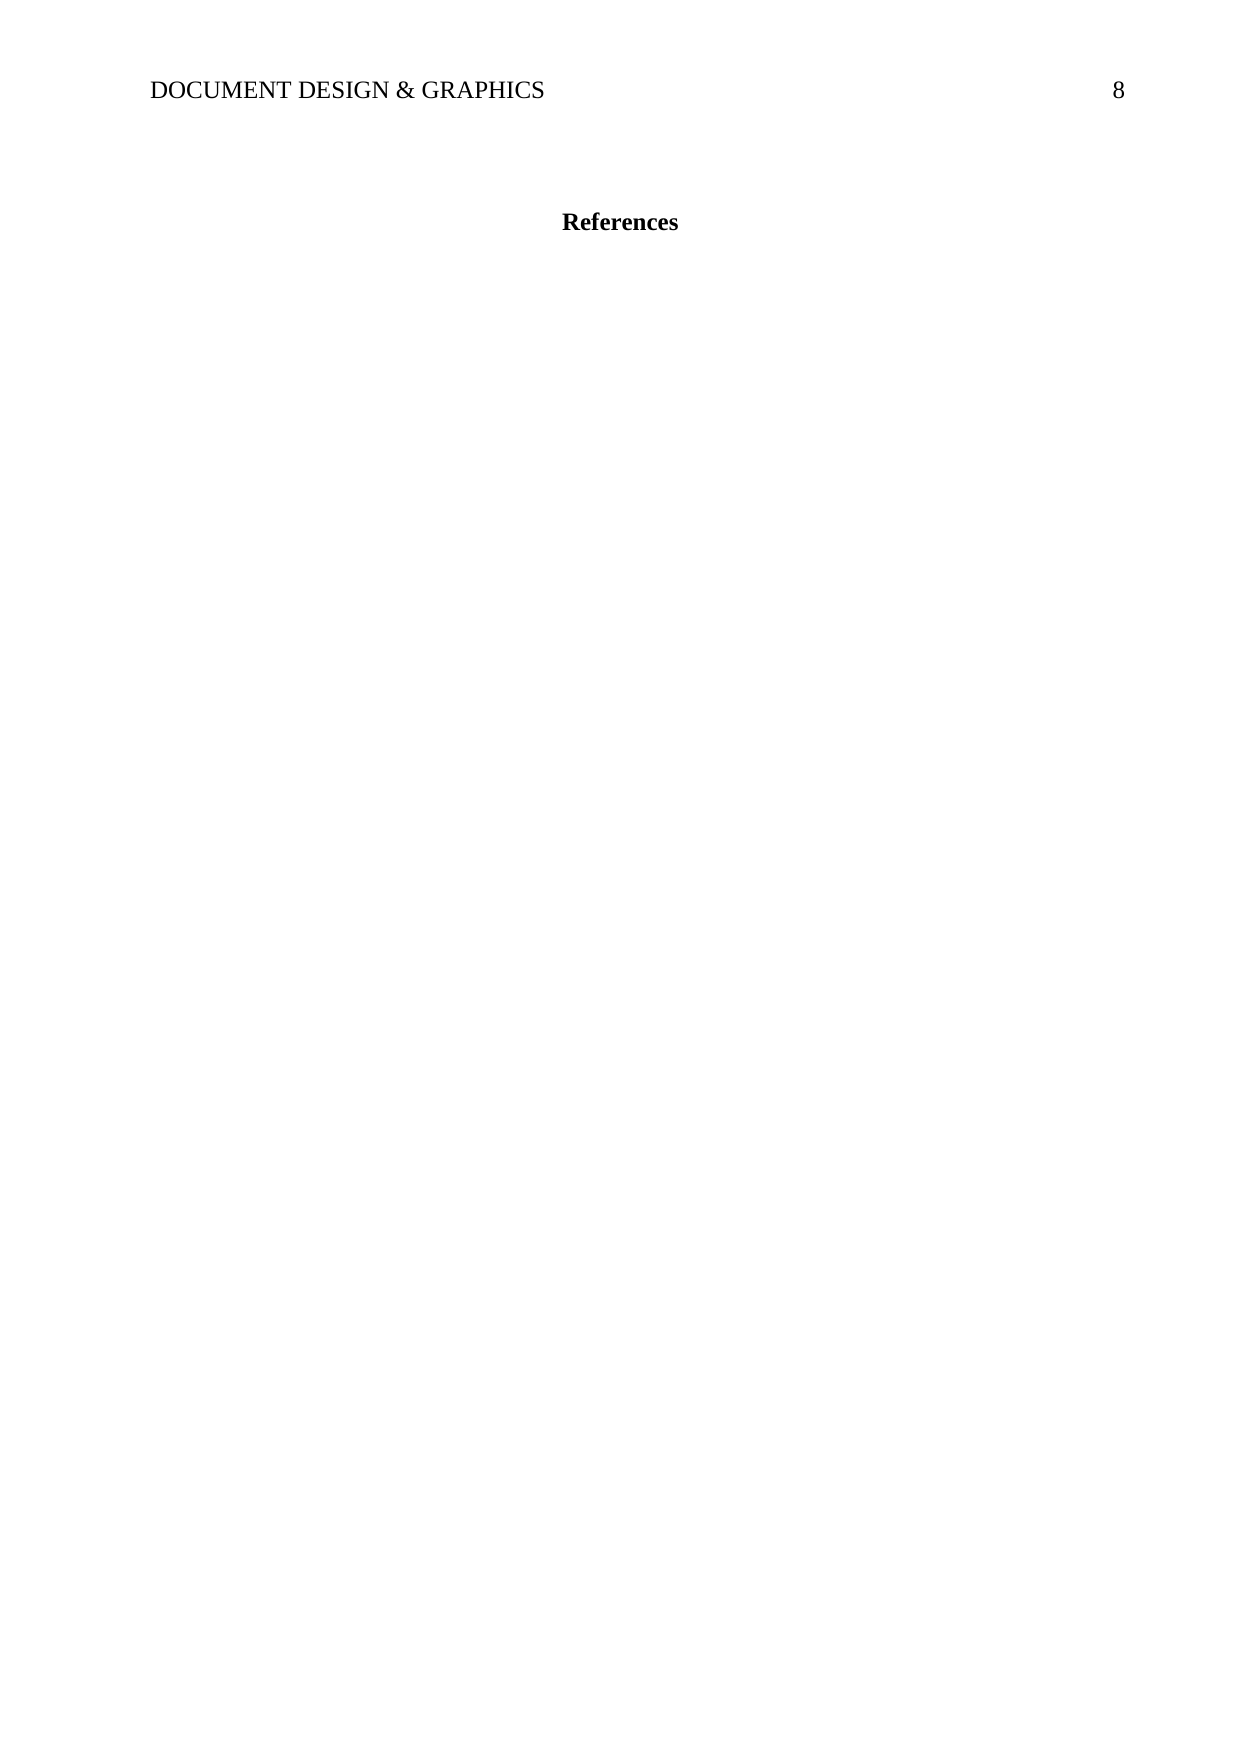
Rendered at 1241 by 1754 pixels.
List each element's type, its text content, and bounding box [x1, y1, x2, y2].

text References [150, 207, 1090, 236]
